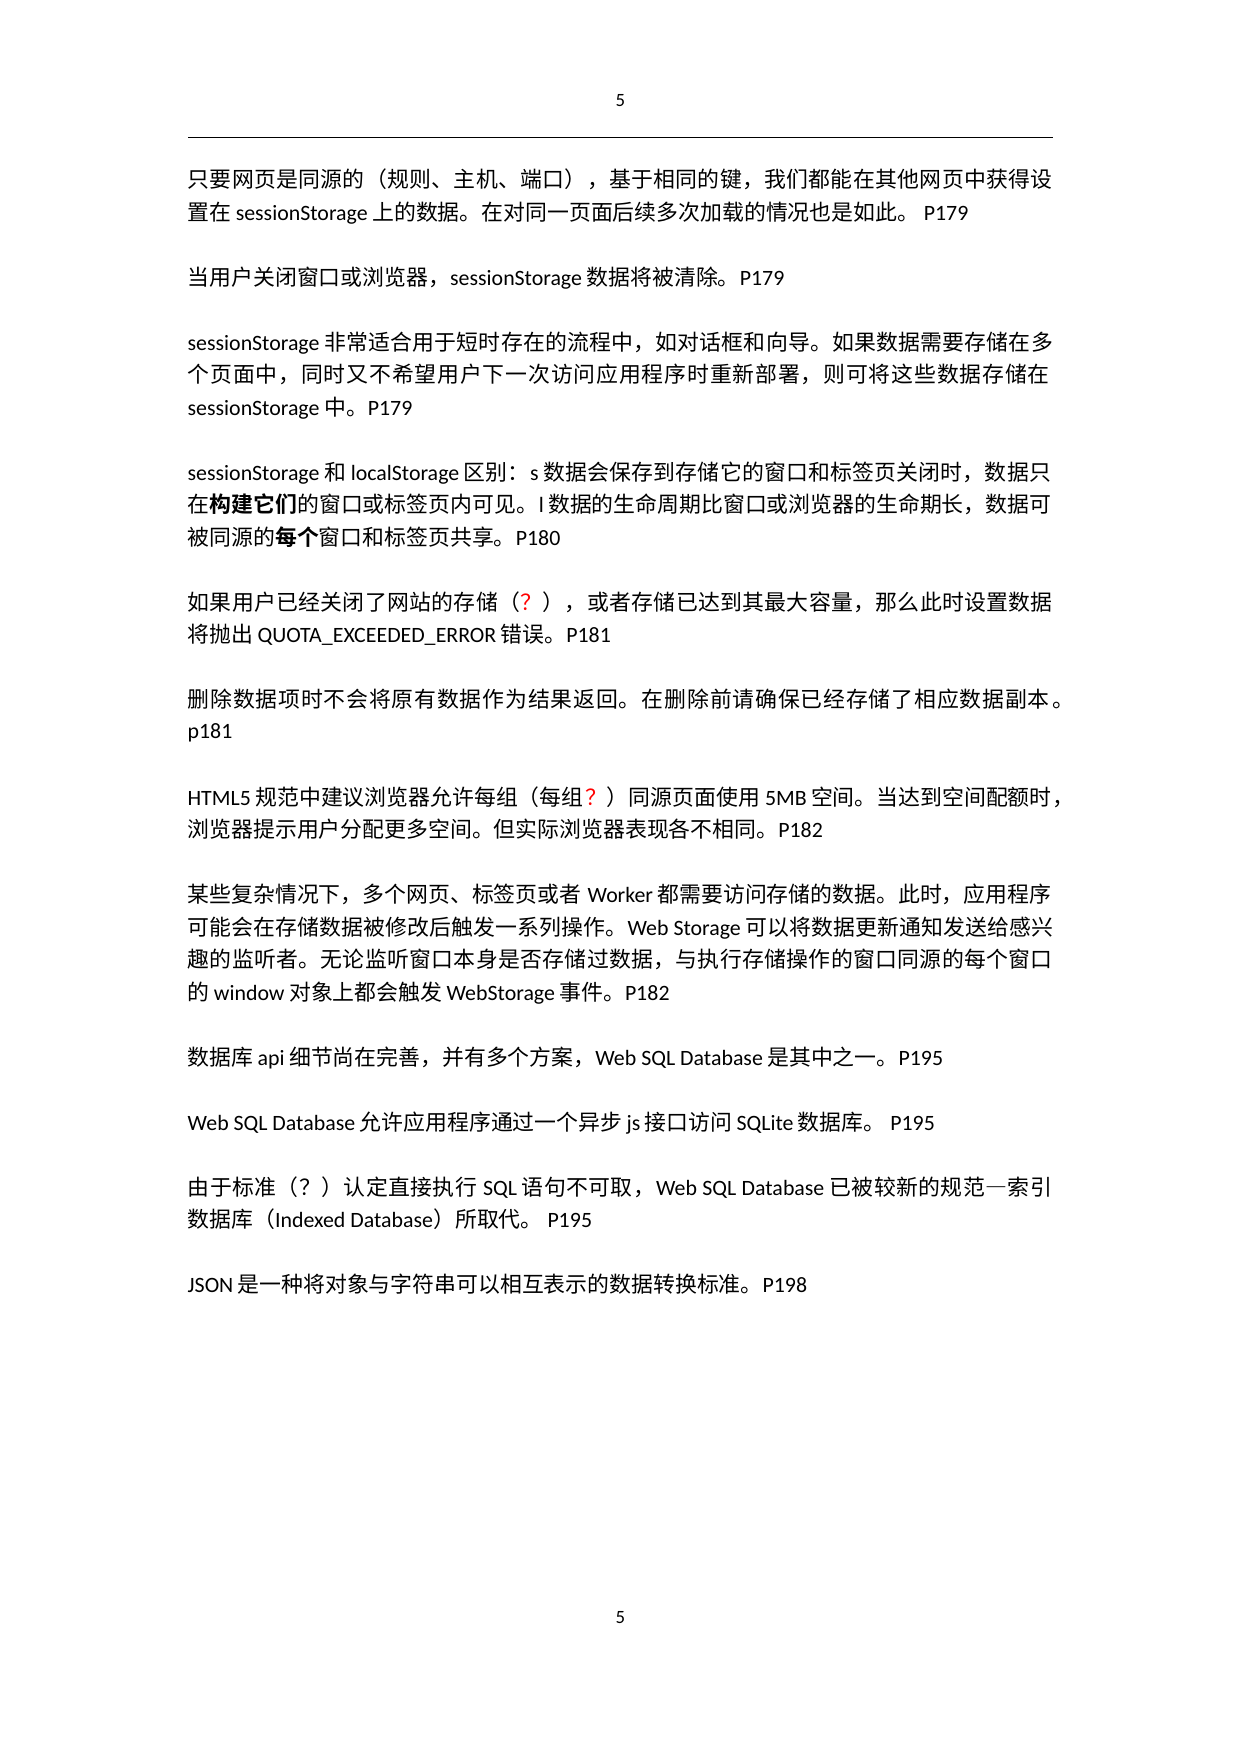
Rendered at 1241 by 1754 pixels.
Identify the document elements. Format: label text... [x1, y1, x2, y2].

text 某些复杂情况下，多个网页、标签页或者Worker都需要访问存储的数据。此时，应用程序可能会在存储数据被修改后触发一系列操作。Web Storage可以将数据更新通知发送给感兴趣的监听者。无论监听窗口本身是否存储过数据，与执行存储操作的窗口同源的每个窗口的window对象上都会触发WebStorage事件。P182 [187, 877, 1053, 1007]
text 由于标准（？）认定直接执行SQL语句不可取，Web SQL Database已被较新的规范—索引数据库（Indexed Database）所取代。 P195 [187, 1169, 1053, 1234]
text JSON是一种将对象与字符串可以相互表示的数据转换标准。P198 [187, 1267, 1053, 1299]
text 删除数据项时不会将原有数据作为结果返回。在删除前请确保已经存储了相应数据副本。p181 [187, 682, 1053, 747]
text 只要网页是同源的（规则、主机、端口），基于相同的键，我们都能在其他网页中获得设置在sessionStorage上的数据。在对同一页面后续多次加载的情况也是如此。 P179 [187, 162, 1053, 227]
text Web SQL Database允许应用程序通过一个异步js接口访问SQLite数据库。 P195 [187, 1104, 1053, 1137]
text 如果用户已经关闭了网站的存储（？），或者存储已达到其最大容量，那么此时设置数据将抛出QUOTA_EXCEEDED_ERROR错误。P181 [187, 584, 1053, 649]
text sessionStorage非常适合用于短时存在的流程中，如对话框和向导。如果数据需要存储在多个页面中，同时又不希望用户下一次访问应用程序时重新部署，则可将这些数据存储在sessionStorage中。P179 [187, 324, 1053, 422]
text sessionStorage和localStorage区别：s数据会保存到存储它的窗口和标签页关闭时，数据只在构建它们的窗口或标签页内可见。l数据的生命周期比窗口或浏览器的生命期长，数据可被同源的每个窗口和标签页共享。P180 [187, 454, 1053, 552]
text 数据库api细节尚在完善，并有多个方案，Web SQL Database是其中之一。P195 [187, 1039, 1053, 1072]
text 当用户关闭窗口或浏览器，sessionStorage数据将被清除。P179 [187, 259, 1053, 292]
text HTML5规范中建议浏览器允许每组（每组？）同源页面使用5MB空间。当达到空间配额时，浏览器提示用户分配更多空间。但实际浏览器表现各不相同。P182 [187, 779, 1053, 844]
